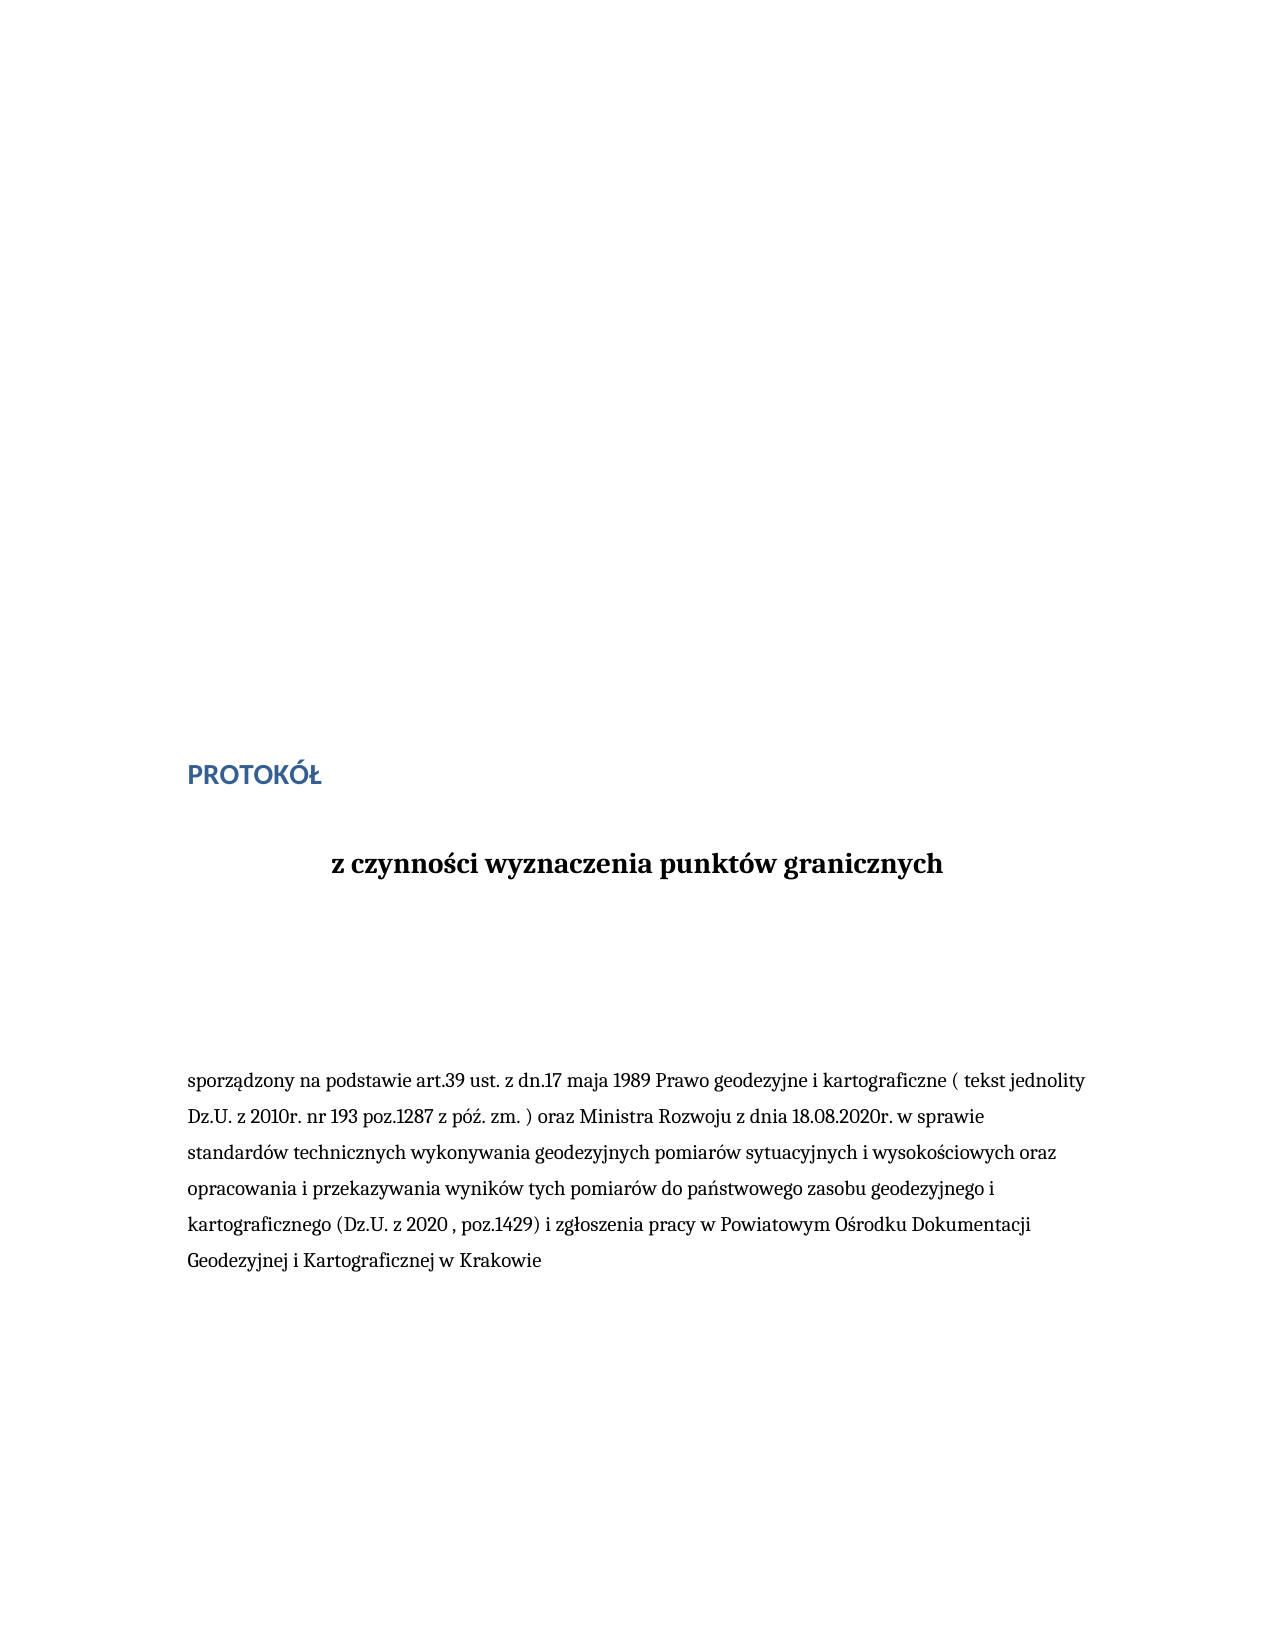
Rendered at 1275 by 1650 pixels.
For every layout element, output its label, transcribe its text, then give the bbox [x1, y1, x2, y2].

subtitle PROTOKÓŁ [187, 756, 1087, 791]
text z czynności wyznaczenia punktów granicznych [187, 848, 1087, 881]
text sporządzony na podstawie art.39 ust. z dn.17 maja 1989 Prawo geodezyjne i kartograficzne ( tekst jednolity Dz.U. z 2010r. nr 193 poz.1287 z póź. zm. ) oraz Ministra Rozwoju z dnia 18.08.2020r. w sprawie standardów technicznych wykonywania geodezyjnych pomiarów sytuacyjnych i wysokościowych oraz opracowania i przekazywania wyników tych pomiarów do państwowego zasobu geodezyjnego i kartograficznego (Dz.U. z 2020 , poz.1429) i zgłoszenia pracy w Powiatowym Ośrodku Dokumentacji Geodezyjnej i Kartograficznej w Krakowie [187, 1068, 1087, 1272]
